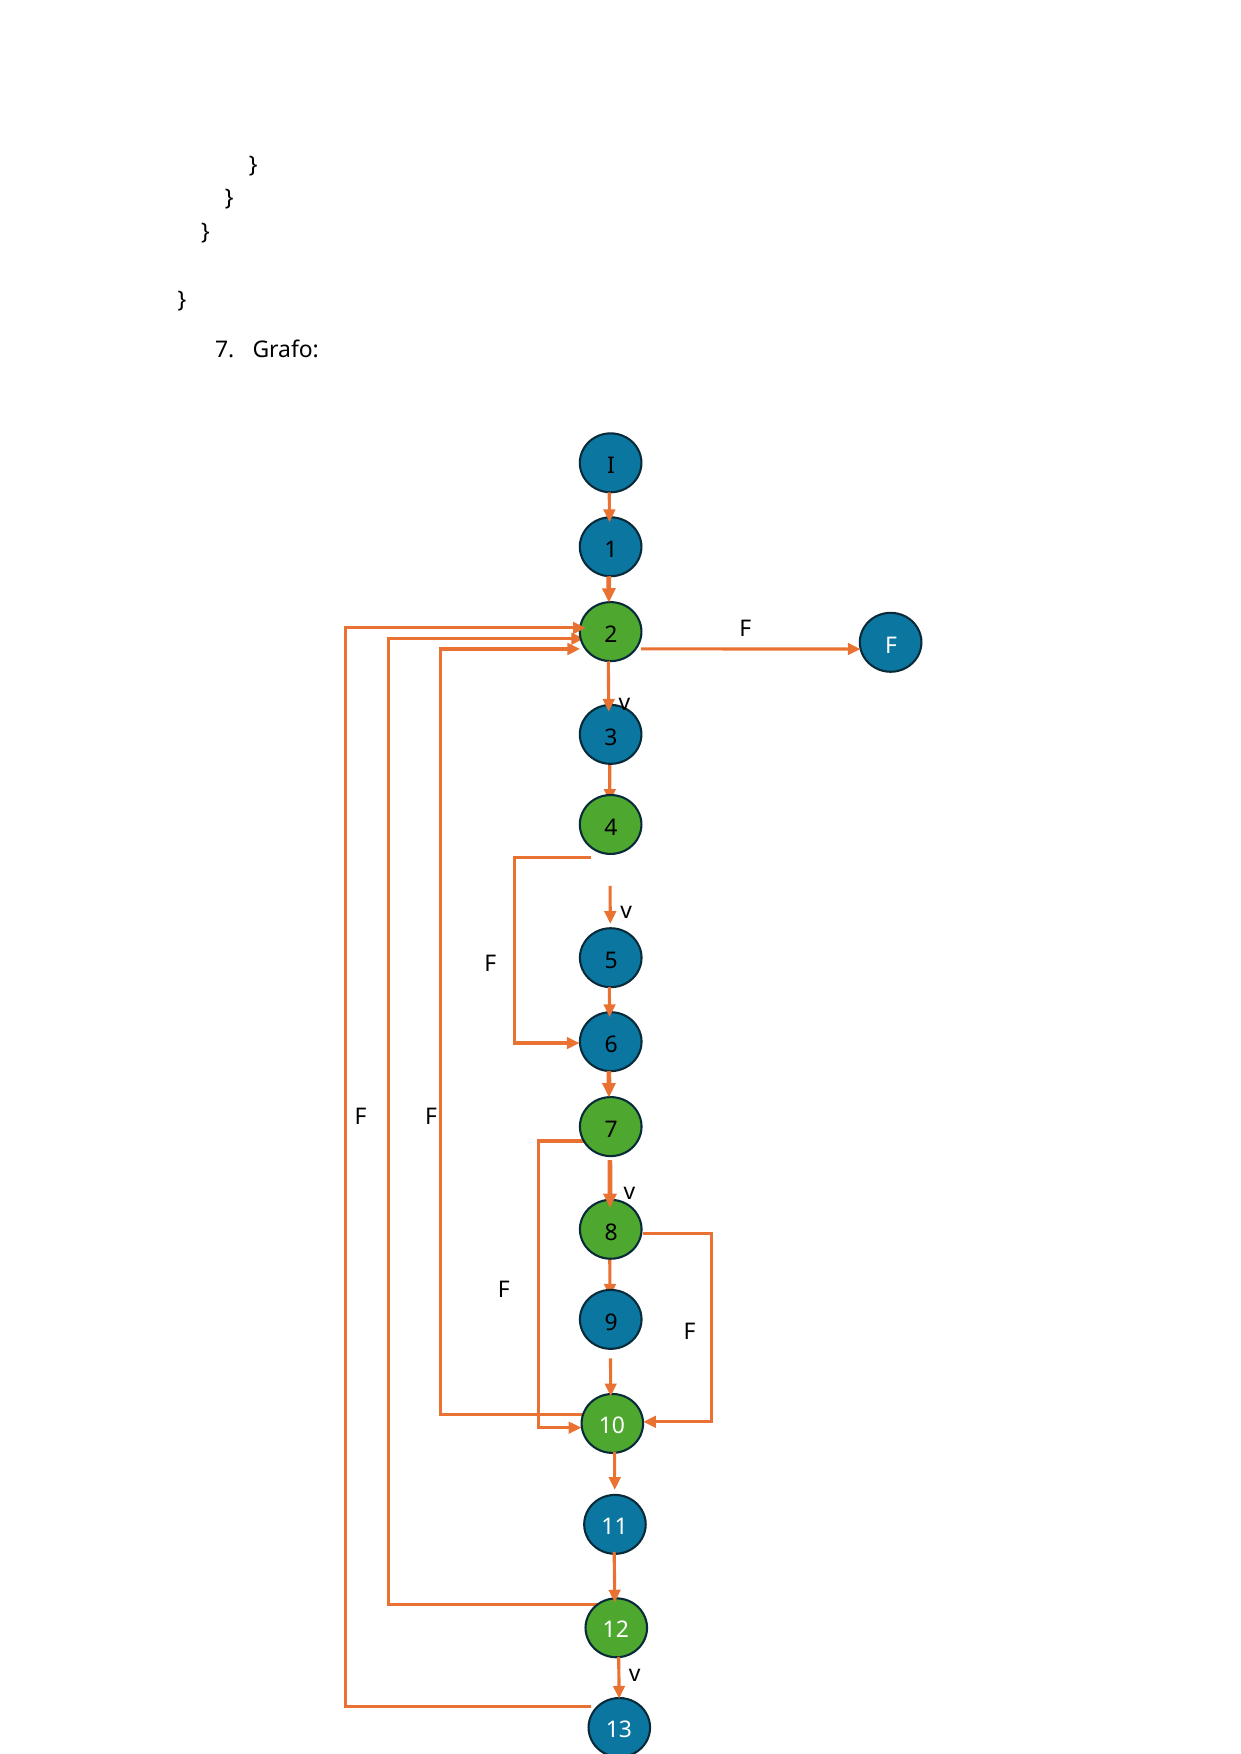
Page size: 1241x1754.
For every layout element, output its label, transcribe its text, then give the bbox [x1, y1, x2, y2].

list Grafo: [215, 333, 1063, 364]
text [177, 148, 1063, 314]
